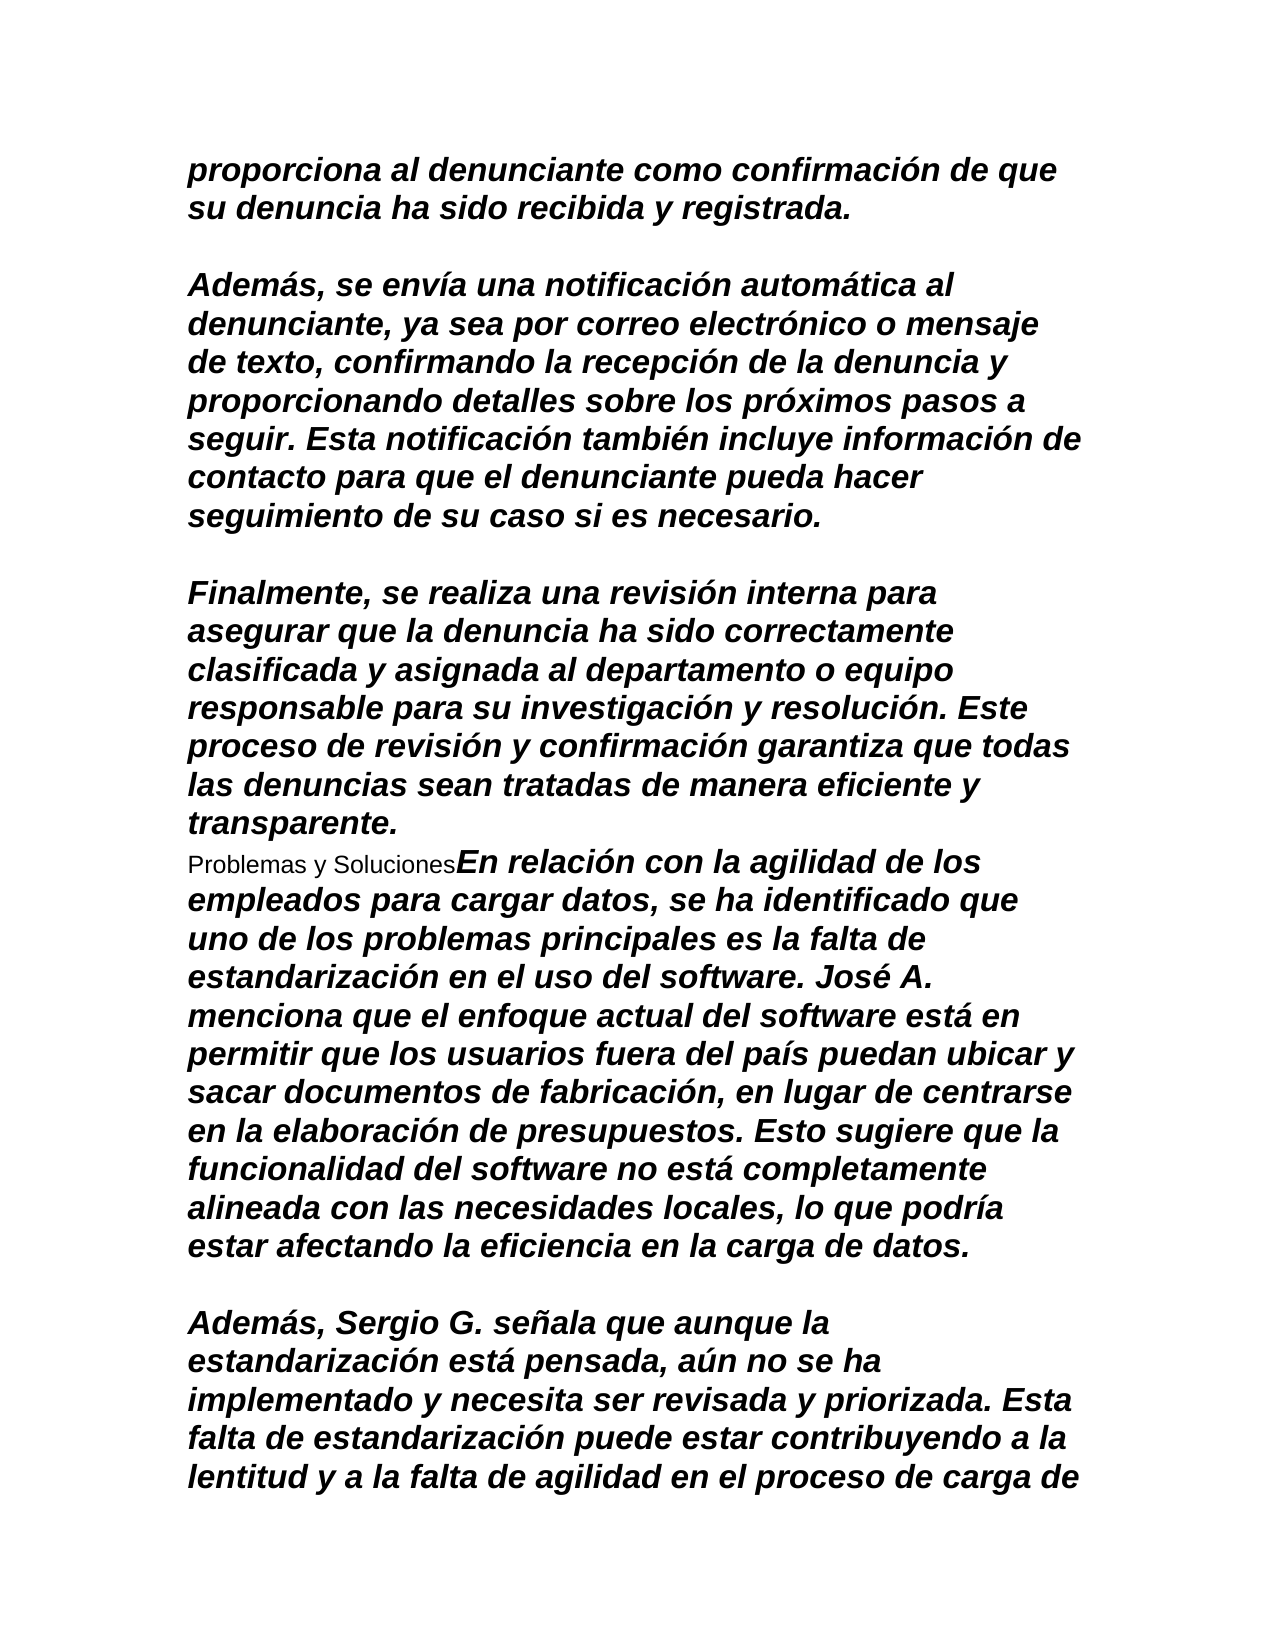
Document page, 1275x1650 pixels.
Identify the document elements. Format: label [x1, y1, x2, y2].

text [187, 842, 1087, 1495]
text [187, 150, 1087, 842]
